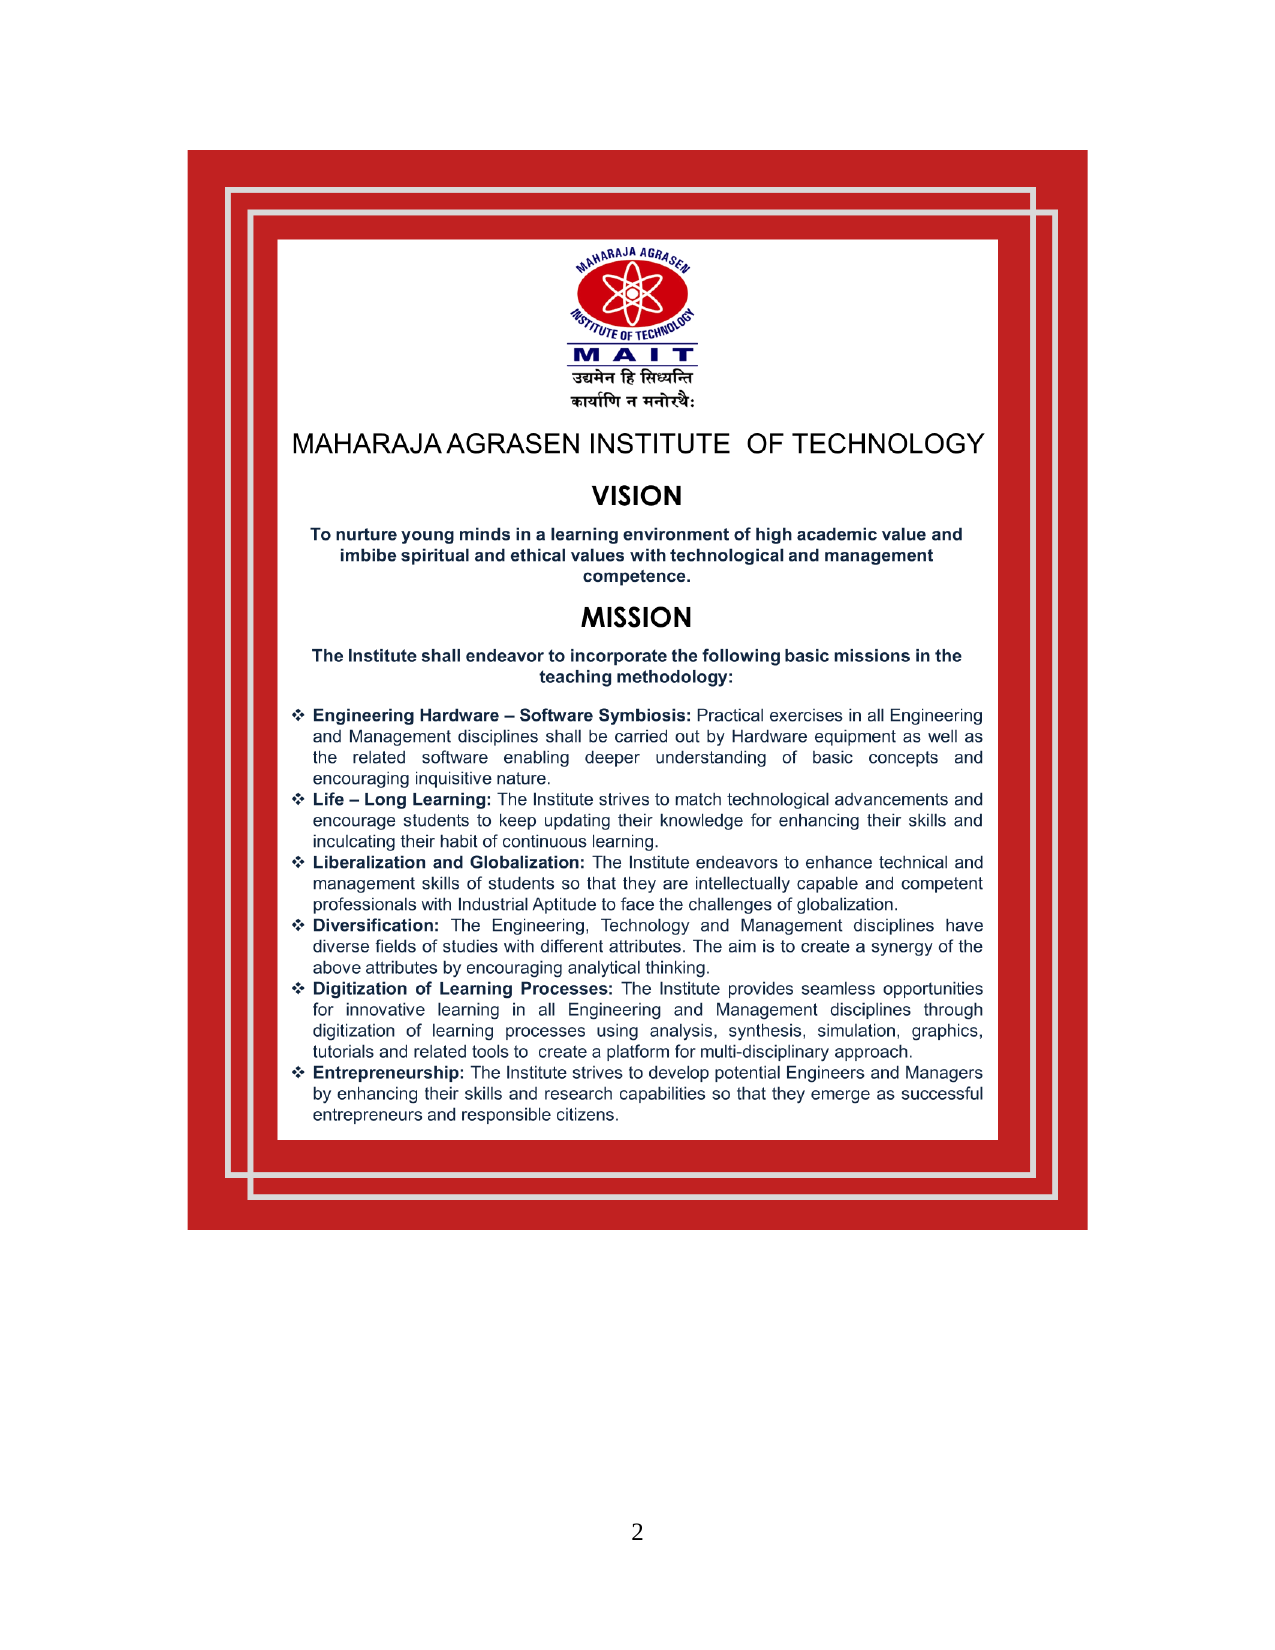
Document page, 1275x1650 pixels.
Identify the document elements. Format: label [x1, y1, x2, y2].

picture [187, 150, 1088, 1230]
